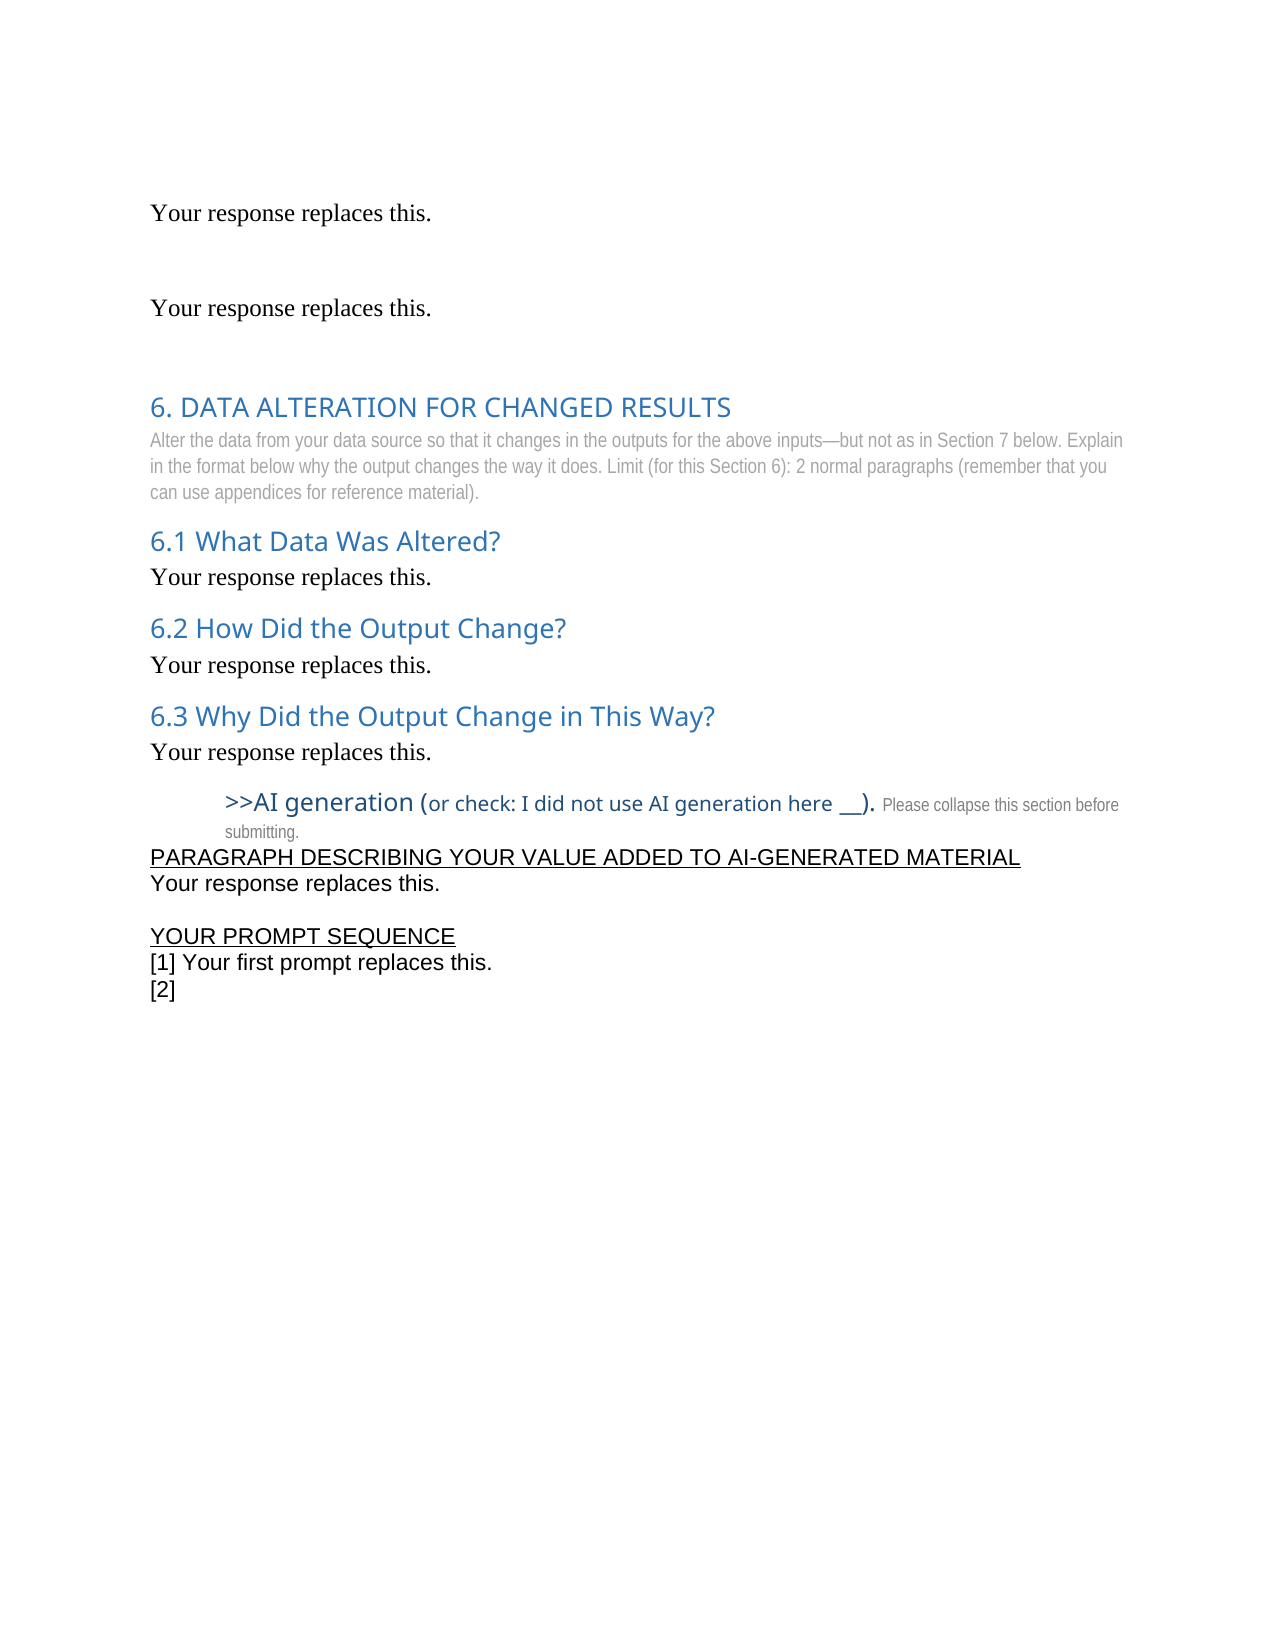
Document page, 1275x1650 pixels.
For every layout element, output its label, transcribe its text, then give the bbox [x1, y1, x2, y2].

subtitle 6.3 Why Did the Output Change in This Way? [150, 697, 1125, 734]
text Your response replaces this. [150, 562, 1125, 591]
text [2] [150, 976, 1125, 1002]
text Your response replaces this. [150, 198, 1125, 226]
subtitle 6. DATA ALTERATION FOR CHANGED RESULTS [150, 388, 1125, 425]
subtitle 6.1 What Data Was Altered? [150, 522, 1125, 559]
text [1] Your first prompt replaces this. [150, 949, 1125, 976]
text Your response replaces this. [150, 650, 1125, 678]
text Your response replaces this. [150, 870, 1125, 897]
subtitle 6.2 How Did the Output Change? [150, 610, 1125, 647]
text Your response replaces this. [150, 293, 1125, 322]
subtitle >>AI generation (or check: I did not use AI generation here __). Please collapse this section before submitting. [225, 785, 1125, 842]
text YOUR PROMPT SEQUENCE [150, 923, 1125, 949]
text Alter the data from your data source so that it changes in the outputs for the above inputs—but not as in Section 7 below. Explain in the format below why the output changes the way it does. Limit (for this Section 6): 2 normal paragraphs (remember that you can use appendices for reference material). [150, 428, 1125, 504]
text Your response replaces this. [150, 737, 1125, 766]
text PARAGRAPH DESCRIBING YOUR VALUE ADDED TO AI-GENERATED MATERIAL [150, 844, 1125, 870]
